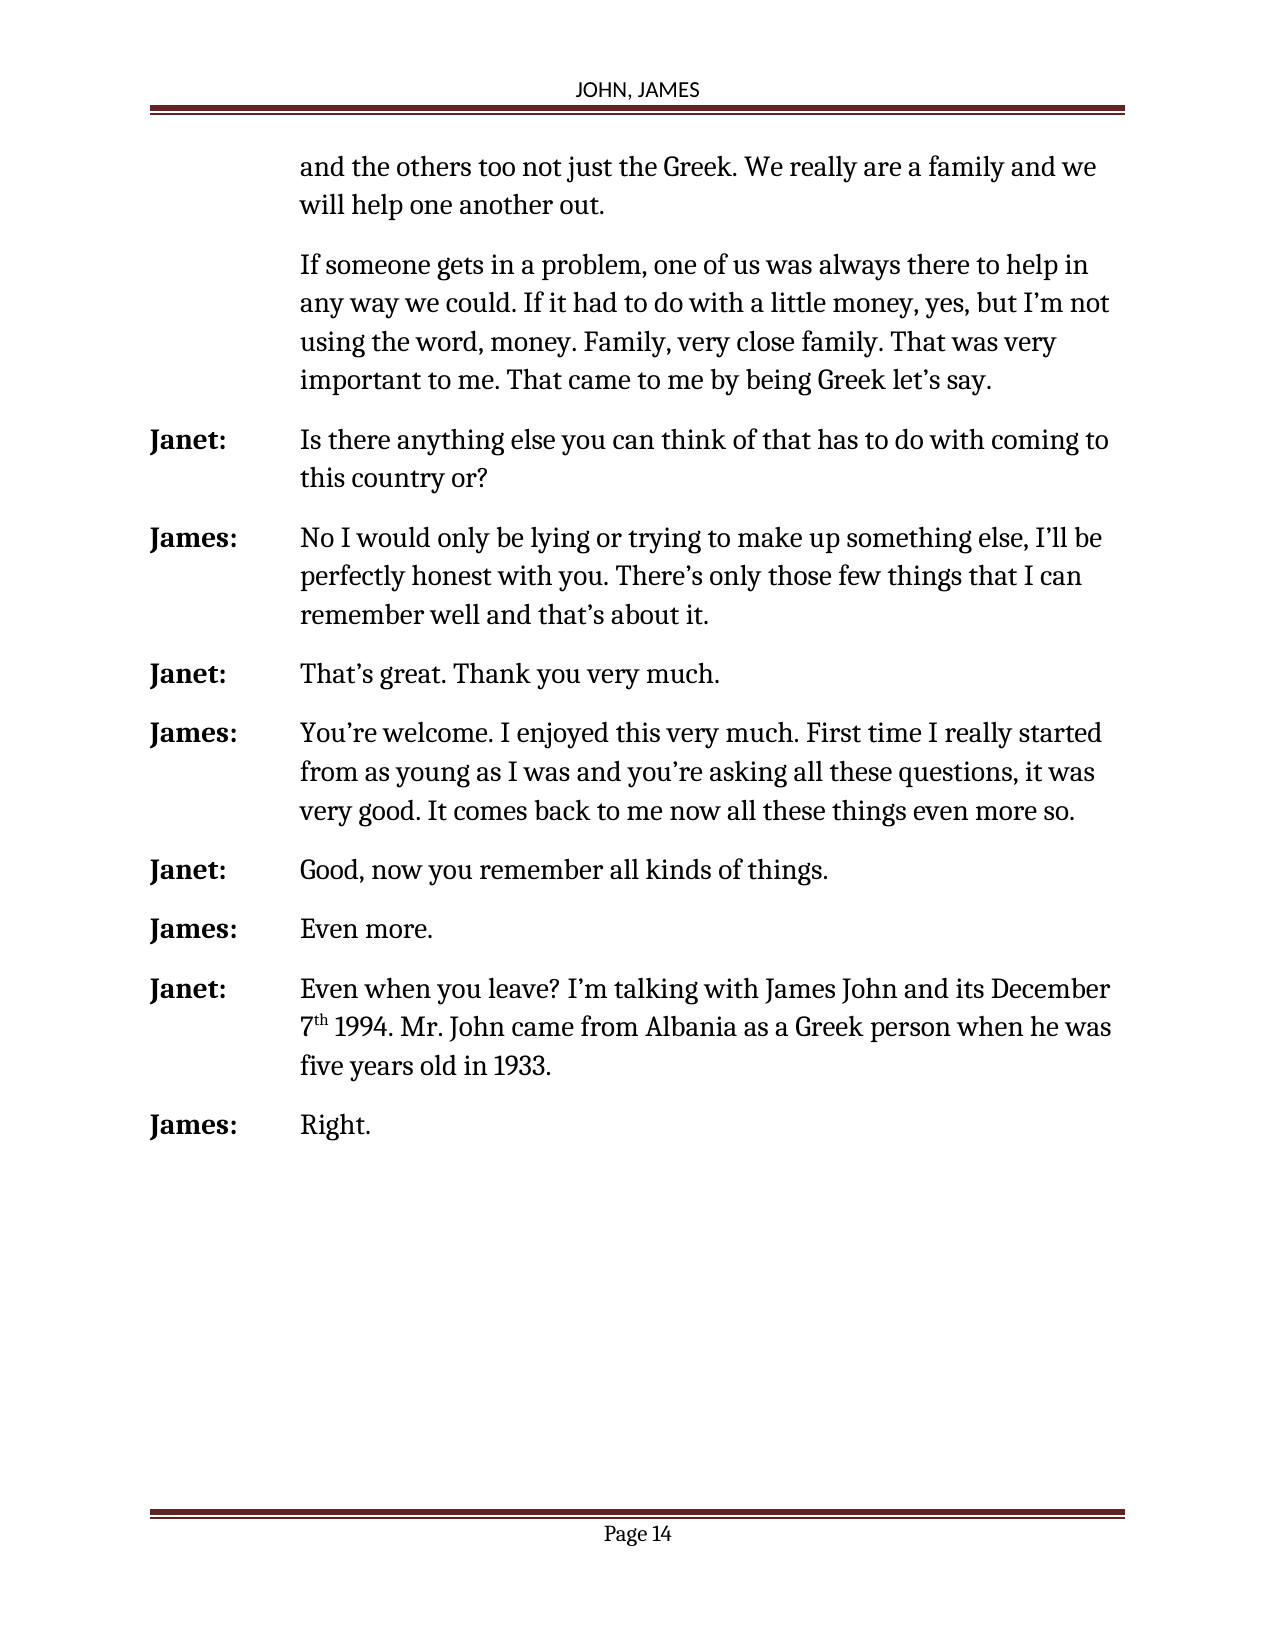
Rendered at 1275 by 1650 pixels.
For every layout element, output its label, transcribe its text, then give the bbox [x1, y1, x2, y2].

text Janet: Good, now you remember all kinds of things. [150, 853, 1125, 887]
text James: You’re welcome. I enjoyed this very much. First time I really started from as young as I was and you’re asking all these questions, it was very good. It comes back to me now all these things even more so. [150, 717, 1125, 827]
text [150, 150, 1125, 222]
text James: Right. [150, 1108, 1125, 1142]
text If someone gets in a problem, one of us was always there to help in any way we could. If it had to do with a little money, yes, but I’m not using the word, money. Family, very close family. That was very important to me. That came to me by being Greek let’s say. [300, 248, 1125, 397]
text James: No I would only be lying or trying to make up something else, I’ll be perfectly honest with you. There’s only those few things that I can remember well and that’s about it. [150, 521, 1125, 631]
text Janet: Is there anything else you can think of that has to do with coming to this country or? [150, 423, 1125, 495]
text Janet: Even when you leave? I’m talking with James John and its December 7th 1994. Mr. John came from Albania as a Greek person when he was five years old in 1933. [150, 972, 1125, 1082]
text James: Even more. [150, 912, 1125, 946]
text Janet: That’s great. Thank you very much. [150, 657, 1125, 691]
